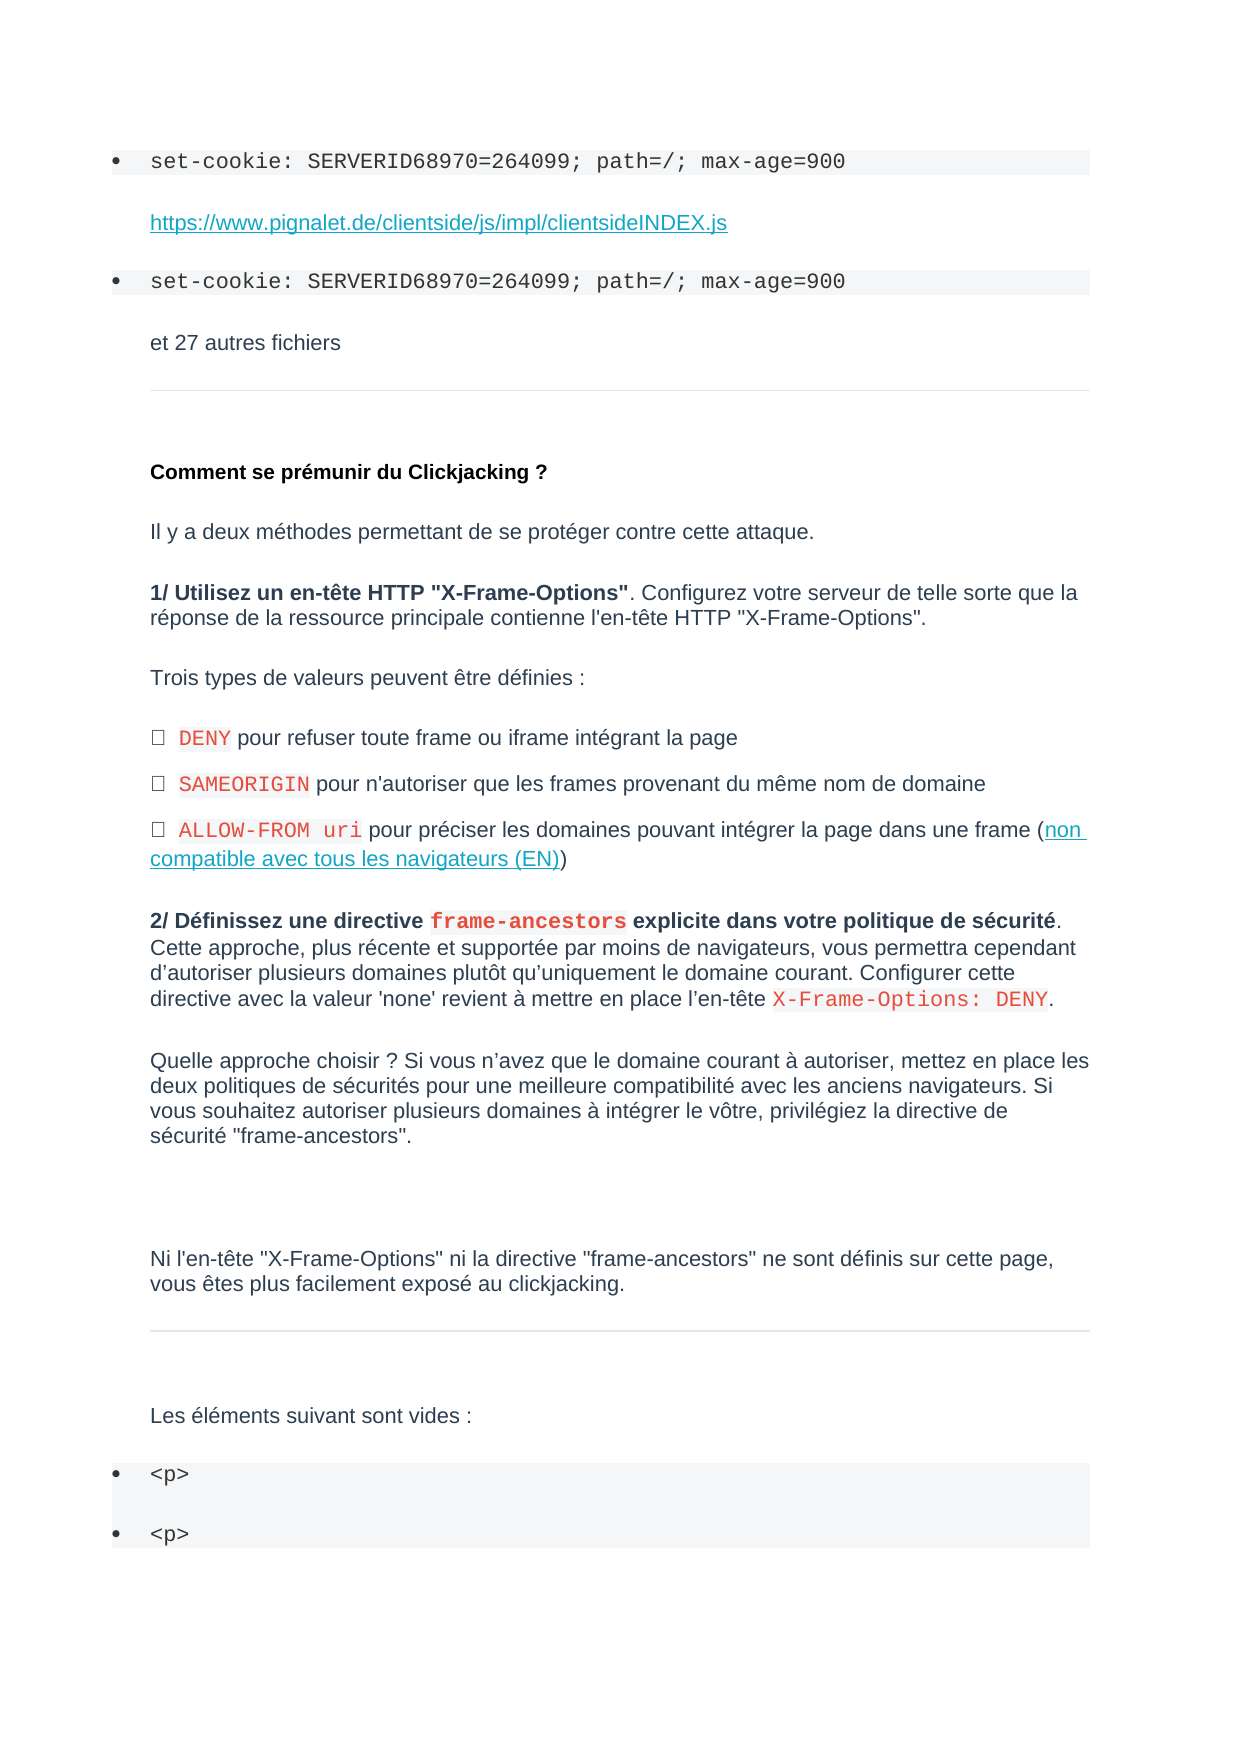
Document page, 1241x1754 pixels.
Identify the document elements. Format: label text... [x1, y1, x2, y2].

text  ALLOW-FROM uri pour préciser les domaines pouvant intégrer la page dans une frame (non compatible avec tous les navigateurs (EN)) [150, 817, 1090, 871]
text Les éléments suivant sont vides : [150, 1403, 1090, 1428]
text  SAMEORIGIN pour n'autoriser que les frames provenant du même nom de domaine [150, 771, 1090, 798]
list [112, 270, 1090, 295]
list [112, 150, 1090, 175]
text Il y a deux méthodes permettant de se protéger contre cette attaque. [150, 519, 1090, 544]
text et 27 autres fichiers [150, 330, 1090, 355]
list <p> [112, 1523, 1090, 1548]
subtitle Comment se prémunir du Clickjacking ? [150, 460, 1090, 484]
text  DENY pour refuser toute frame ou iframe intégrant la page [150, 725, 1090, 752]
text Trois types de valeurs peuvent être définies : [150, 665, 1090, 690]
list <p> [112, 1463, 1090, 1488]
text 2/ Définissez une directive frame-ancestors explicite dans votre politique de sécurité. Cette approche, plus récente et supportée par moins de navigateurs, vous permettra cependant d’autoriser plusieurs domaines plutôt qu’uniquement le domaine courant. Configurer cette directive avec la valeur 'none' revient à mettre en place l’en-tête X-Frame-Options: DENY. [150, 908, 1090, 1012]
text 1/ Utilisez un en-tête HTTP "X-Frame-Options". Configurez votre serveur de telle sorte que la réponse de la ressource principale contienne l'en-tête HTTP "X-Frame-Options". [150, 579, 1090, 630]
text Ni l'en-tête "X-Frame-Options" ni la directive "frame-ancestors" ne sont définis sur cette page, vous êtes plus facilement exposé au clickjacking. [150, 1246, 1090, 1296]
text Quelle approche choisir ? Si vous n’avez que le domaine courant à autoriser, mettez en place les deux politiques de sécurités pour une meilleure compatibilité avec les anciens navigateurs. Si vous souhaitez autoriser plusieurs domaines à intégrer le vôtre, privilégiez la directive de sécurité "frame-ancestors". [150, 1047, 1090, 1148]
text https://www.pignalet.de/clientside/js/impl/clientsideINDEX.js [150, 210, 1090, 235]
